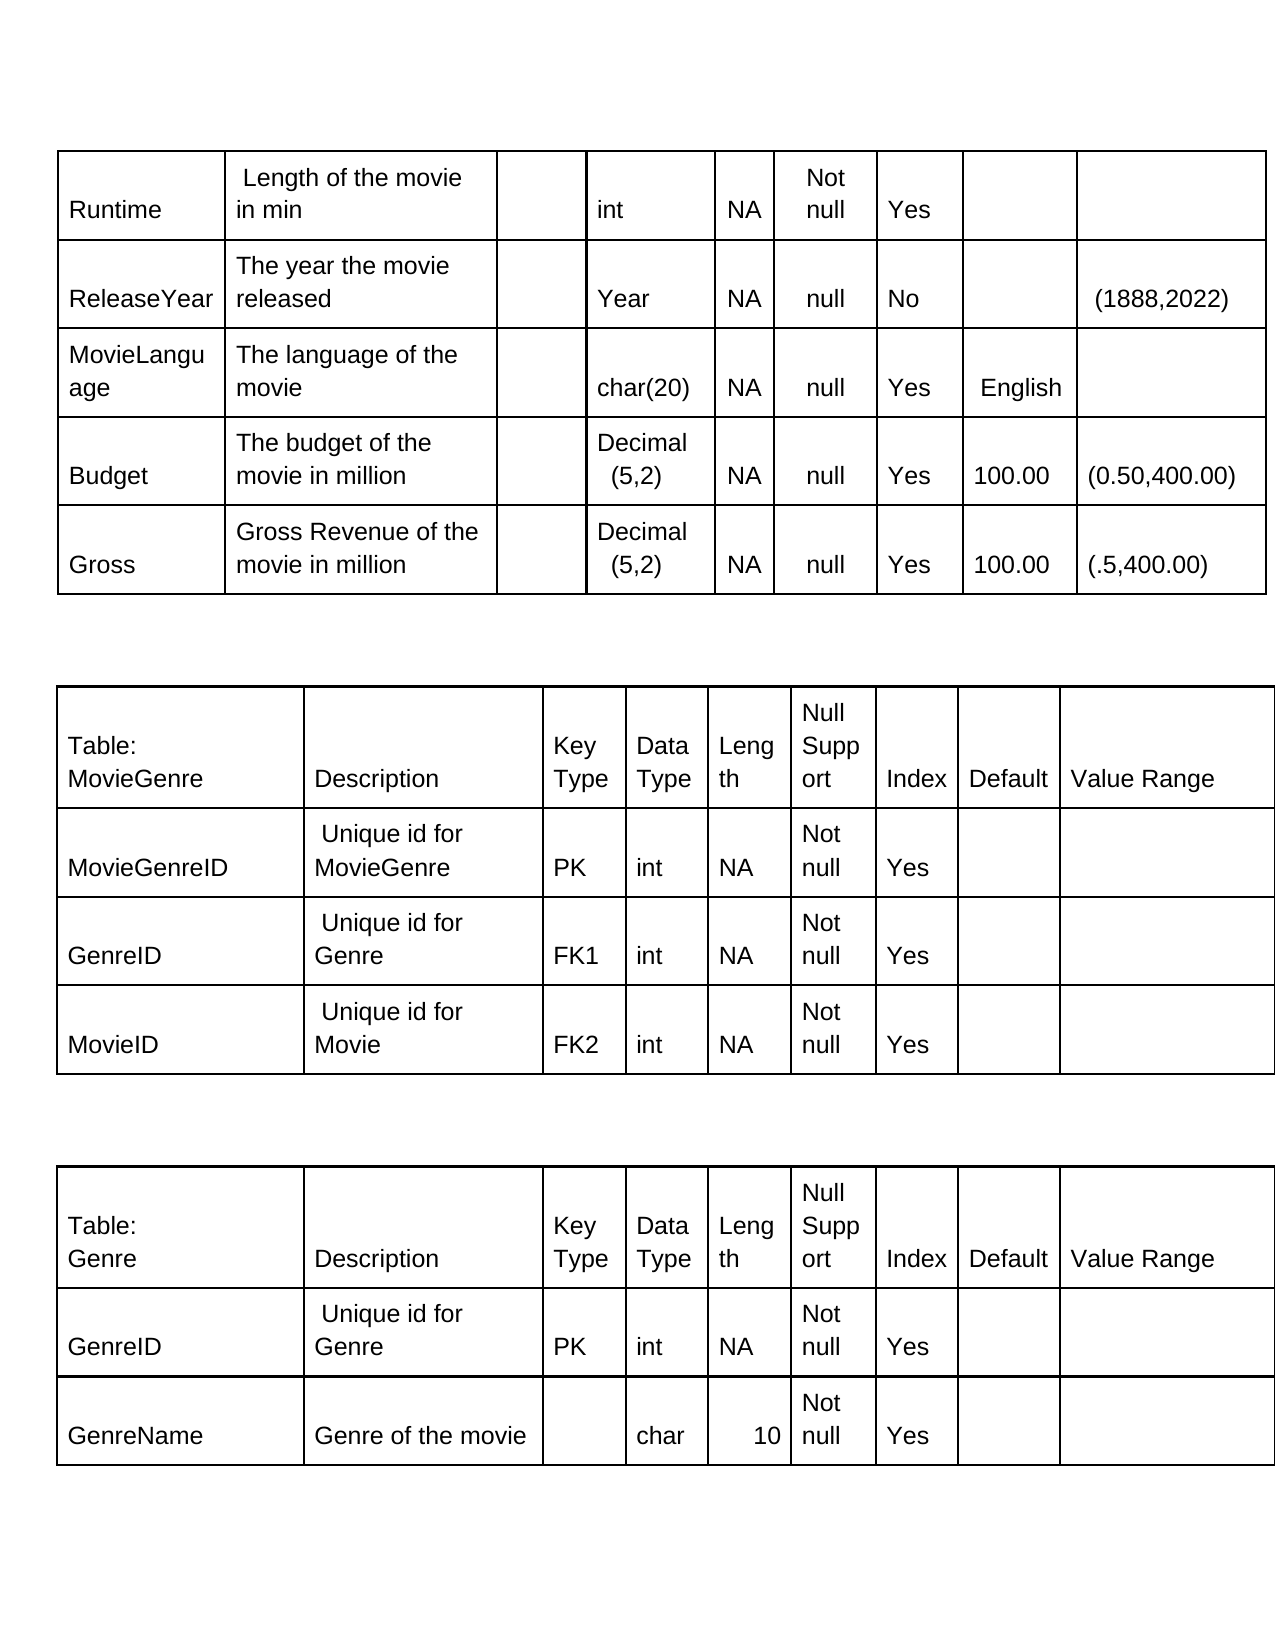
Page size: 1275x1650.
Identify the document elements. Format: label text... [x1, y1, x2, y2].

table_cell [1078, 329, 1265, 416]
table_header Data Type [627, 688, 707, 807]
table_cell [959, 986, 1059, 1073]
table_cell Decimal (5,2) [588, 506, 714, 593]
table_cell GenreID [58, 1289, 303, 1375]
table_header Description [305, 688, 542, 807]
table_cell Yes [878, 506, 962, 593]
table_cell int [627, 898, 707, 984]
table_cell Not null [792, 1378, 875, 1464]
table_cell Year [588, 241, 714, 327]
table_cell [1061, 1289, 1274, 1375]
table_header Table: Genre [58, 1168, 303, 1287]
table_header Null Support [792, 1168, 875, 1287]
table_cell [498, 152, 585, 238]
table_cell Gross Revenue of the movie in million [226, 506, 496, 593]
table_cell Runtime [59, 152, 224, 238]
table_cell 100.00 [964, 418, 1076, 504]
table_cell Yes [877, 898, 957, 984]
table_cell char [627, 1378, 707, 1464]
table_cell NA [709, 809, 790, 896]
table_cell MovieLanguage [59, 329, 224, 416]
table_cell Yes [878, 329, 962, 416]
table_cell The budget of the movie in million [226, 418, 496, 504]
table_cell null [775, 506, 876, 593]
table_cell [498, 241, 585, 327]
table_cell PK [544, 809, 625, 896]
table_cell 10 [709, 1378, 790, 1464]
table_cell Unique id for Genre [305, 1289, 542, 1375]
table_cell int [627, 809, 707, 896]
table_cell No [878, 241, 962, 327]
table_cell FK1 [544, 898, 625, 984]
table_cell Gross [59, 506, 224, 593]
table_header Length [709, 688, 790, 807]
table_cell Budget [59, 418, 224, 504]
table_cell MovieID [58, 986, 303, 1073]
table_cell NA [709, 1289, 790, 1375]
table_cell Length of the movie in min [226, 152, 496, 238]
table_cell NA [716, 241, 773, 327]
table_cell [1078, 152, 1265, 238]
table_cell [959, 1289, 1059, 1375]
table_cell Yes [878, 152, 962, 238]
table_cell char(20) [588, 329, 714, 416]
table_cell null [775, 241, 876, 327]
table_cell Not null [792, 986, 875, 1073]
table_cell [544, 1378, 625, 1464]
table_cell [959, 809, 1059, 896]
table_cell Genre of the movie [305, 1378, 542, 1464]
table_cell [1061, 898, 1274, 984]
table_cell [1061, 986, 1274, 1073]
table_header Default [959, 688, 1059, 807]
table_cell ReleaseYear [59, 241, 224, 327]
table_cell GenreName [58, 1378, 303, 1464]
table_cell Decimal (5,2) [588, 418, 714, 504]
table_cell The year the movie released [226, 241, 496, 327]
table_header Value Range [1061, 1168, 1274, 1287]
table_cell MovieGenreID [58, 809, 303, 896]
table_cell (1888,2022) [1078, 241, 1265, 327]
table_header Index [877, 688, 957, 807]
table_cell int [627, 986, 707, 1073]
table_header Default [959, 1168, 1059, 1287]
table_header Value Range [1061, 688, 1274, 807]
table_cell NA [716, 506, 773, 593]
table_cell Unique id for Movie [305, 986, 542, 1073]
table_cell [959, 1378, 1059, 1464]
table_cell NA [716, 418, 773, 504]
table_cell null [775, 329, 876, 416]
table_cell [498, 506, 585, 593]
table_cell (0.50,400.00) [1078, 418, 1265, 504]
table_cell [964, 152, 1076, 238]
table_header Index [877, 1168, 957, 1287]
table_cell The language of the movie [226, 329, 496, 416]
table_cell Yes [877, 809, 957, 896]
table_cell [964, 241, 1076, 327]
table_cell Yes [877, 1378, 957, 1464]
table_cell [498, 418, 585, 504]
table_header Data Type [627, 1168, 707, 1287]
table_cell NA [709, 898, 790, 984]
table_cell null [775, 418, 876, 504]
table_cell int [588, 152, 714, 238]
table_cell int [627, 1289, 707, 1375]
table_cell FK2 [544, 986, 625, 1073]
table_cell PK [544, 1289, 625, 1375]
table_header Key Type [544, 688, 625, 807]
table_cell GenreID [58, 898, 303, 984]
table_cell Unique id for MovieGenre [305, 809, 542, 896]
table_cell NA [709, 986, 790, 1073]
table_cell Not null [792, 898, 875, 984]
table_cell NA [716, 152, 773, 238]
table_cell [1061, 1378, 1274, 1464]
table_header Key Type [544, 1168, 625, 1287]
table_cell Unique id for Genre [305, 898, 542, 984]
table_header Table: MovieGenre [58, 688, 303, 807]
table_cell Yes [877, 1289, 957, 1375]
table_cell Not null [775, 152, 876, 238]
table_cell [498, 329, 585, 416]
table_cell Yes [878, 418, 962, 504]
table_header Description [305, 1168, 542, 1287]
table_cell [959, 898, 1059, 984]
table_header Length [709, 1168, 790, 1287]
table_cell (.5,400.00) [1078, 506, 1265, 593]
table_cell Yes [877, 986, 957, 1073]
table_cell [1061, 809, 1274, 896]
table_cell Not null [792, 809, 875, 896]
table_cell NA [716, 329, 773, 416]
table_header Null Support [792, 688, 875, 807]
table_cell English [964, 329, 1076, 416]
table_cell 100.00 [964, 506, 1076, 593]
table_cell Not null [792, 1289, 875, 1375]
